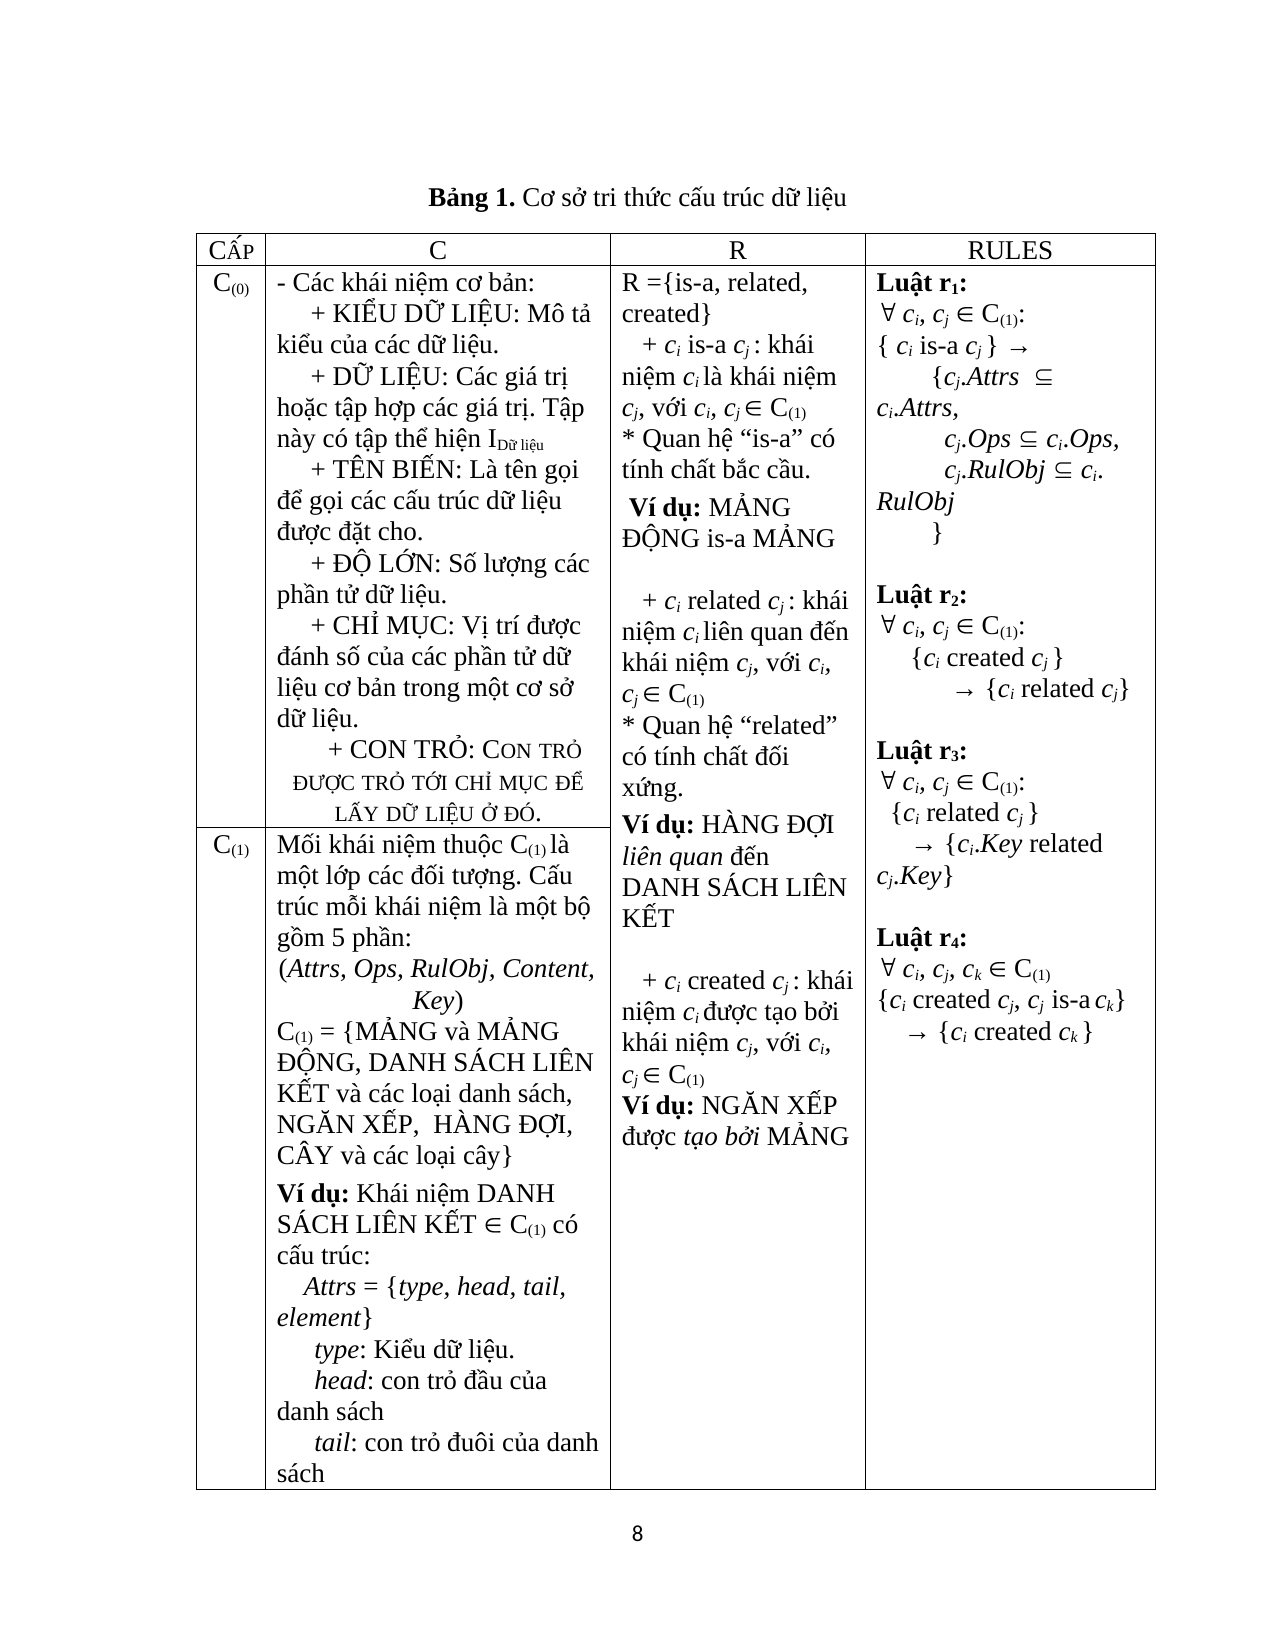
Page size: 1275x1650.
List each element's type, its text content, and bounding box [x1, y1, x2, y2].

table_cell C(0) [197, 266, 265, 827]
table_header Cấp [197, 234, 265, 265]
table_header RULES [866, 234, 1155, 265]
table_header R [611, 234, 865, 265]
table_cell - Các khái niệm cơ bản: + KIỂU DỮ LIỆU: Mô tả kiểu của các dữ liệu. + DỮ LIỆU: Các giá trị hoặc tập hợp các giá trị. Tập này có tập thể hiện IDữ liệu + TÊN BIẾN: Là tên gọi để gọi các cấu trúc dữ liệu được đặt cho. + ĐỘ LỚN: Số lượng các phần tử dữ liệu. + CHỈ MỤC: Vị trí được đánh số của các phần tử dữ liệu cơ bản trong một cơ sở dữ liệu. + CON TRỎ: Con trỏ được trỏ tới chỉ mục để lấy dữ liệu ở đó. [266, 266, 610, 827]
table_header C [266, 234, 610, 265]
text Bảng 1. Cơ sở tri thức cấu trúc dữ liệu [150, 181, 1125, 212]
table_cell C(1) [197, 828, 265, 1488]
